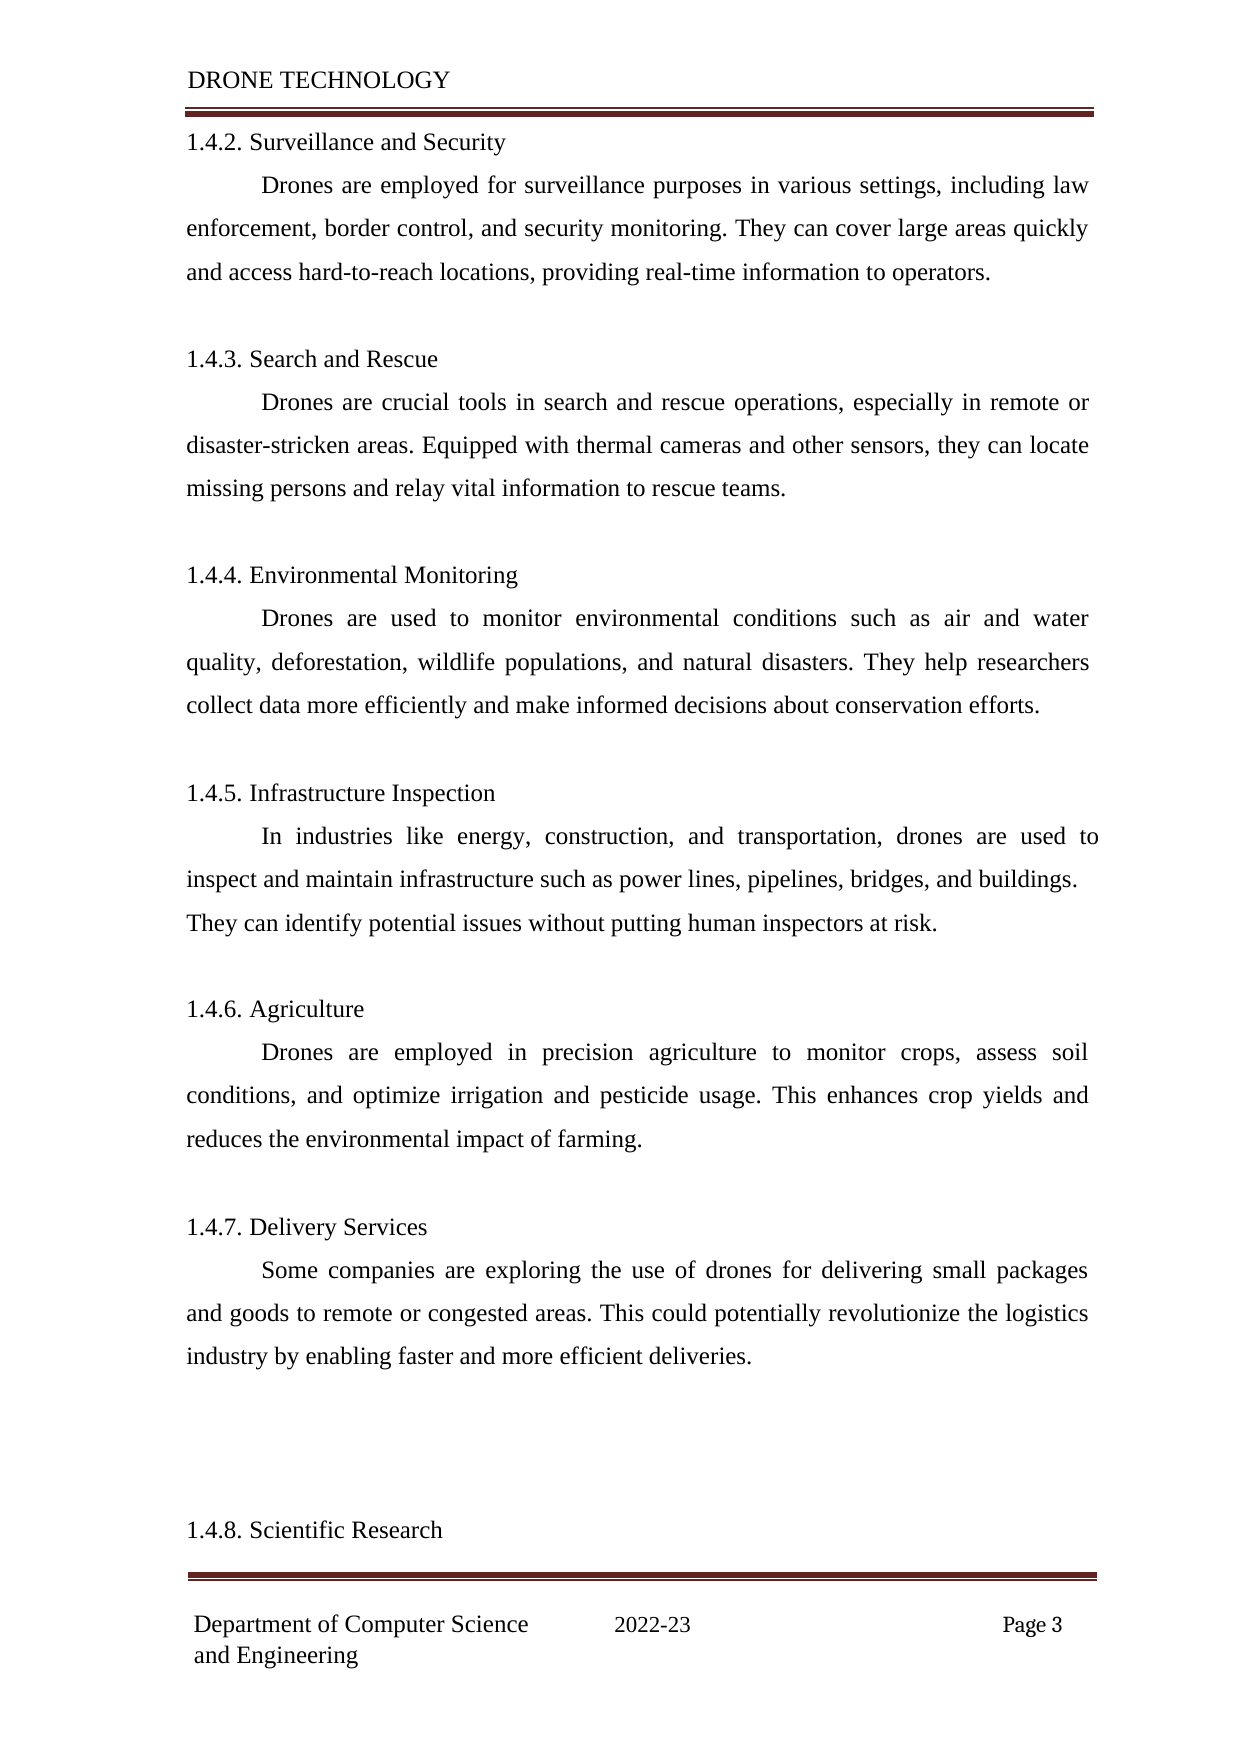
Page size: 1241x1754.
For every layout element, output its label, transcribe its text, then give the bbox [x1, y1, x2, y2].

text Drones are used to monitor environmental conditions such as air and water quality, deforestation, wildlife populations, and natural disasters. They help researchers collect data more efficiently and make informed decisions about conservation efforts. [186, 603, 1090, 719]
text 1.4.3. Search and Rescue [186, 344, 1100, 373]
text 1.4.8. Scientific Research [186, 1515, 1100, 1544]
text They can identify potential issues without putting human inspectors at risk. [186, 908, 1100, 937]
text 1.4.5. Infrastructure Inspection [186, 778, 1100, 807]
text Drones are employed in precision agriculture to monitor crops, assess soil conditions, and optimize irrigation and pesticide usage. This enhances crop yields and reduces the environmental impact of farming. [186, 1037, 1089, 1153]
text 1.4.6. Agriculture [186, 994, 1100, 1023]
text In industries like energy, construction, and transportation, drones are used to inspect and maintain infrastructure such as power lines, pipelines, bridges, and buildings. [186, 821, 1100, 893]
text Drones are employed for surveillance purposes in various settings, including law enforcement, border control, and security monitoring. They can cover large areas quickly and access hard-to-reach locations, providing real-time information to operators. [186, 170, 1090, 286]
text 1.4.4. Environmental Monitoring [186, 560, 1100, 589]
text Drones are crucial tools in search and rescue operations, especially in remote or disaster-stricken areas. Equipped with thermal cameras and other sensors, they can locate missing persons and relay vital information to rescue teams. [186, 387, 1090, 502]
text 1.4.7. Delivery Services [186, 1212, 1100, 1241]
text 1.4.2. Surveillance and Security [186, 127, 1100, 156]
text Some companies are exploring the use of drones for delivering small packages and goods to remote or congested areas. This could potentially revolutionize the logistics industry by enabling faster and more efficient deliveries. [186, 1255, 1089, 1370]
